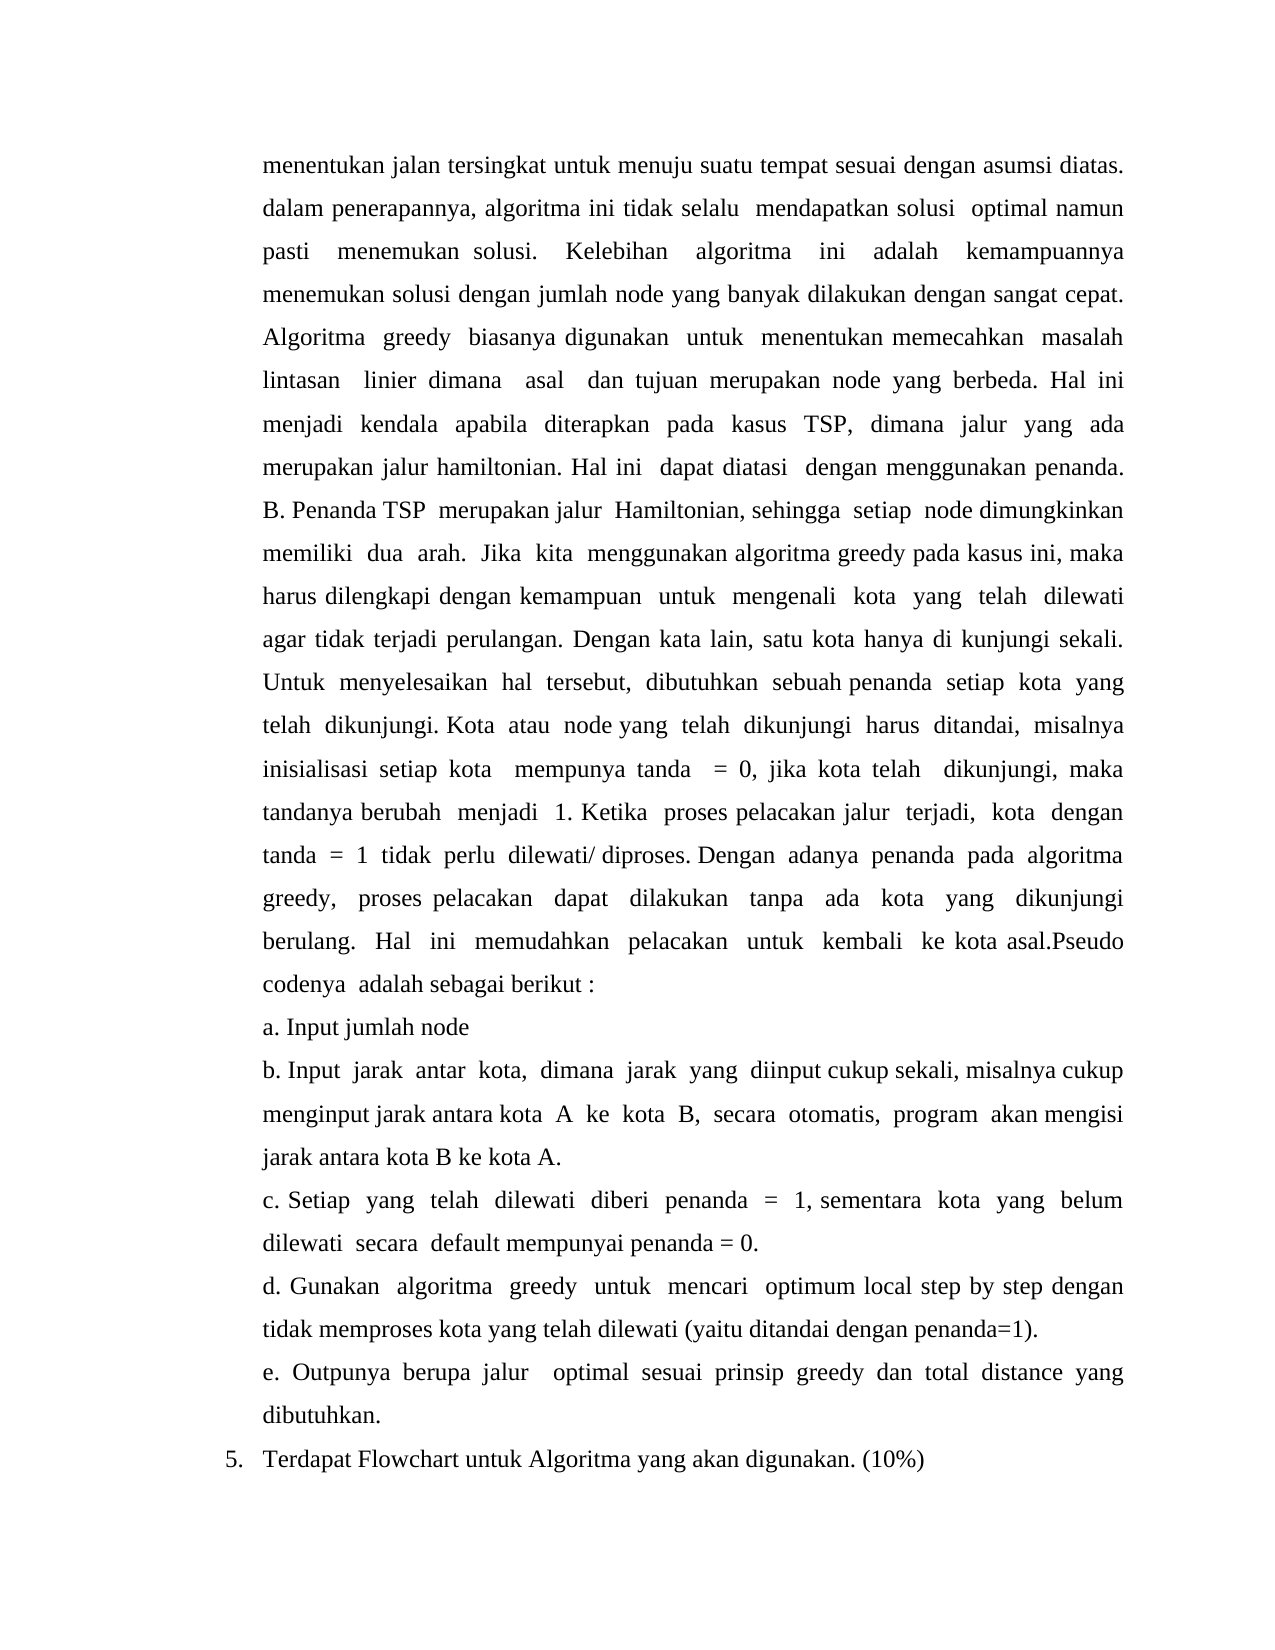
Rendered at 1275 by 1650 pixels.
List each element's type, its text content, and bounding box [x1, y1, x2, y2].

list a. Input jumlah node [262, 1012, 1125, 1041]
list d. Gunakan algoritma greedy untuk mencari optimum local step by step dengan tidak memproses kota yang telah dilewati (yaitu ditandai dengan penanda=1). [262, 1271, 1125, 1343]
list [262, 150, 1125, 998]
list Terdapat Flowchart untuk Algoritma yang akan digunakan. (10%) [225, 1444, 1125, 1472]
list b. Input jarak antar kota, dimana jarak yang diinput cukup sekali, misalnya cukup menginput jarak antara kota A ke kota B, secara otomatis, program akan mengisi jarak antara kota B ke kota A. [262, 1056, 1125, 1171]
list e. Outpunya berupa jalur optimal sesuai prinsip greedy dan total distance yang dibutuhkan. [262, 1357, 1125, 1429]
list c. Setiap yang telah dilewati diberi penanda = 1, sementara kota yang belum dilewati secara default mempunyai penanda = 0. [262, 1185, 1125, 1257]
